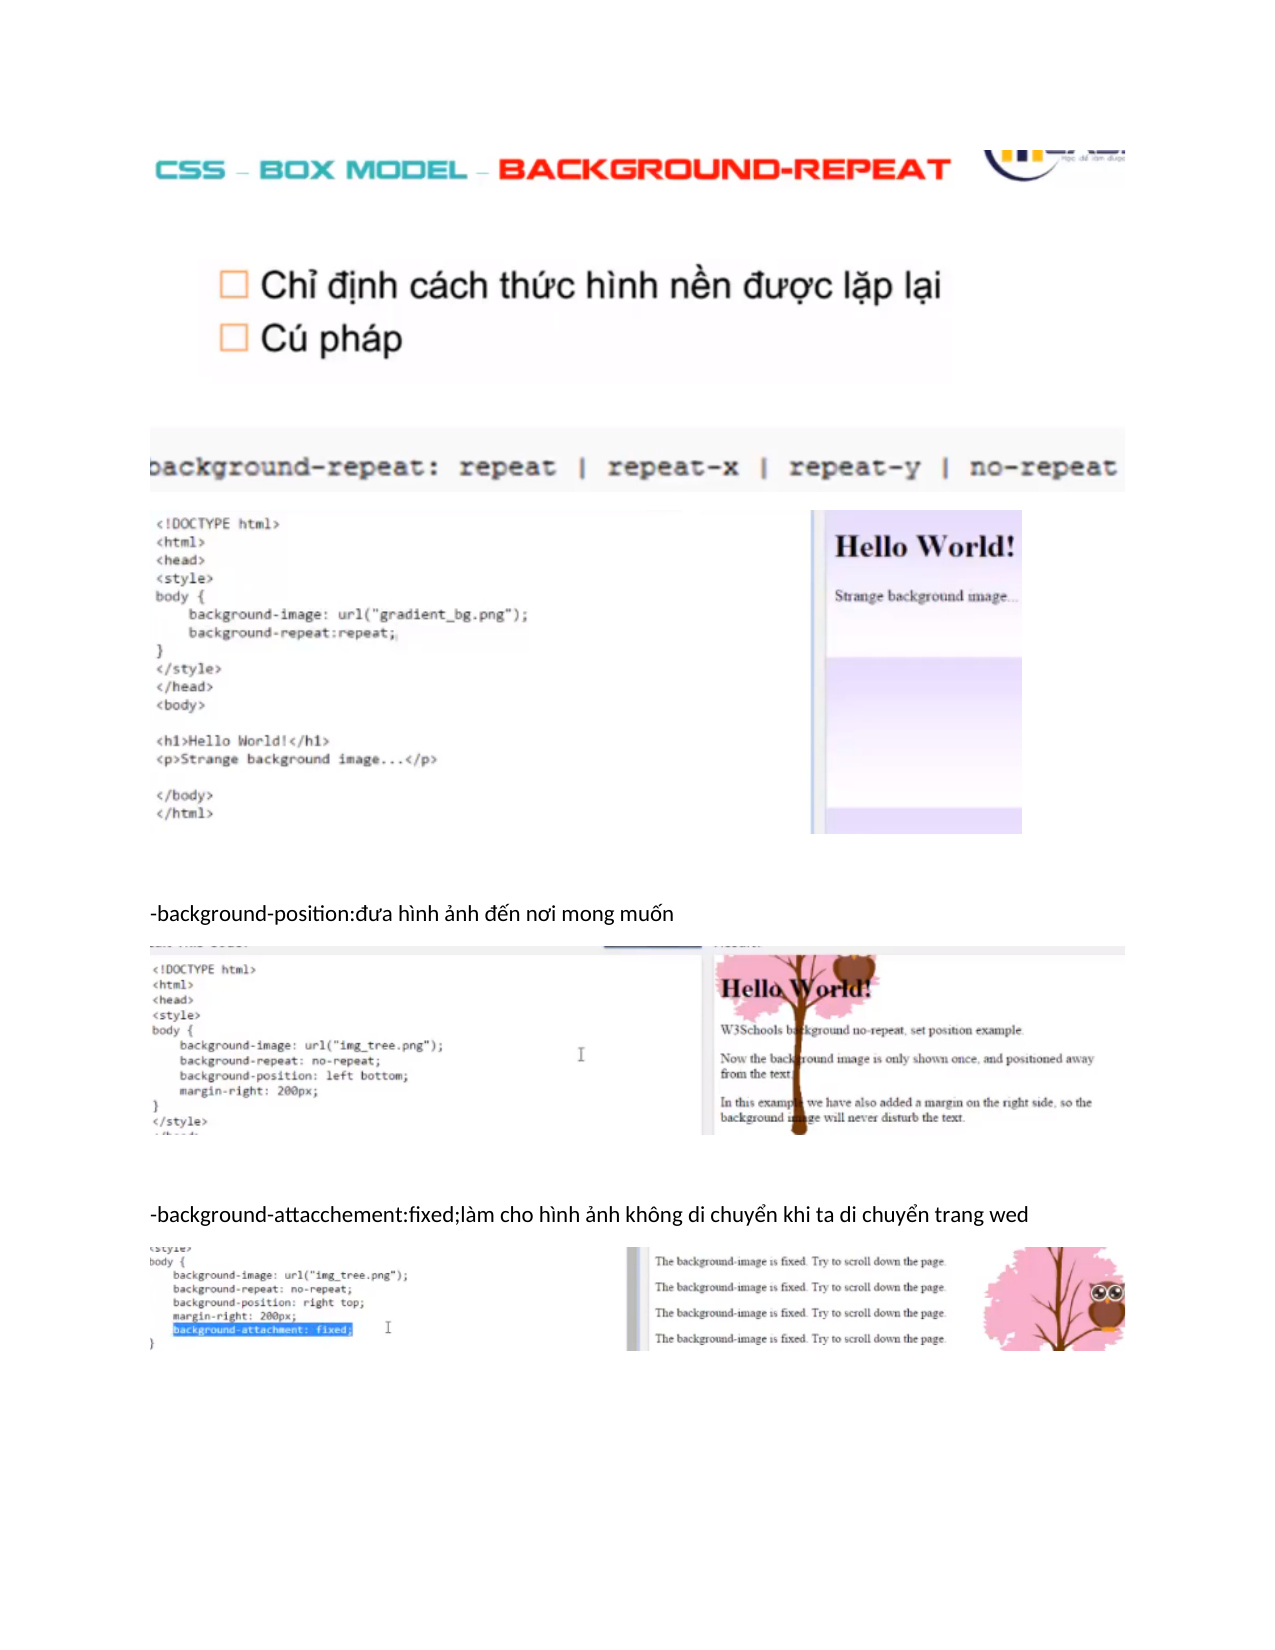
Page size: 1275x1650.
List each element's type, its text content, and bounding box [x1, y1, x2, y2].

picture [150, 946, 1125, 1135]
text -background-position:đưa hình ảnh đến nơi mong muốn [150, 899, 1125, 927]
picture [150, 150, 1125, 492]
text -background-attacchement:fixed;làm cho hình ảnh không di chuyển khi ta di chuyển trang wed [150, 1200, 1125, 1228]
picture [150, 1247, 1125, 1351]
picture [150, 510, 1022, 834]
